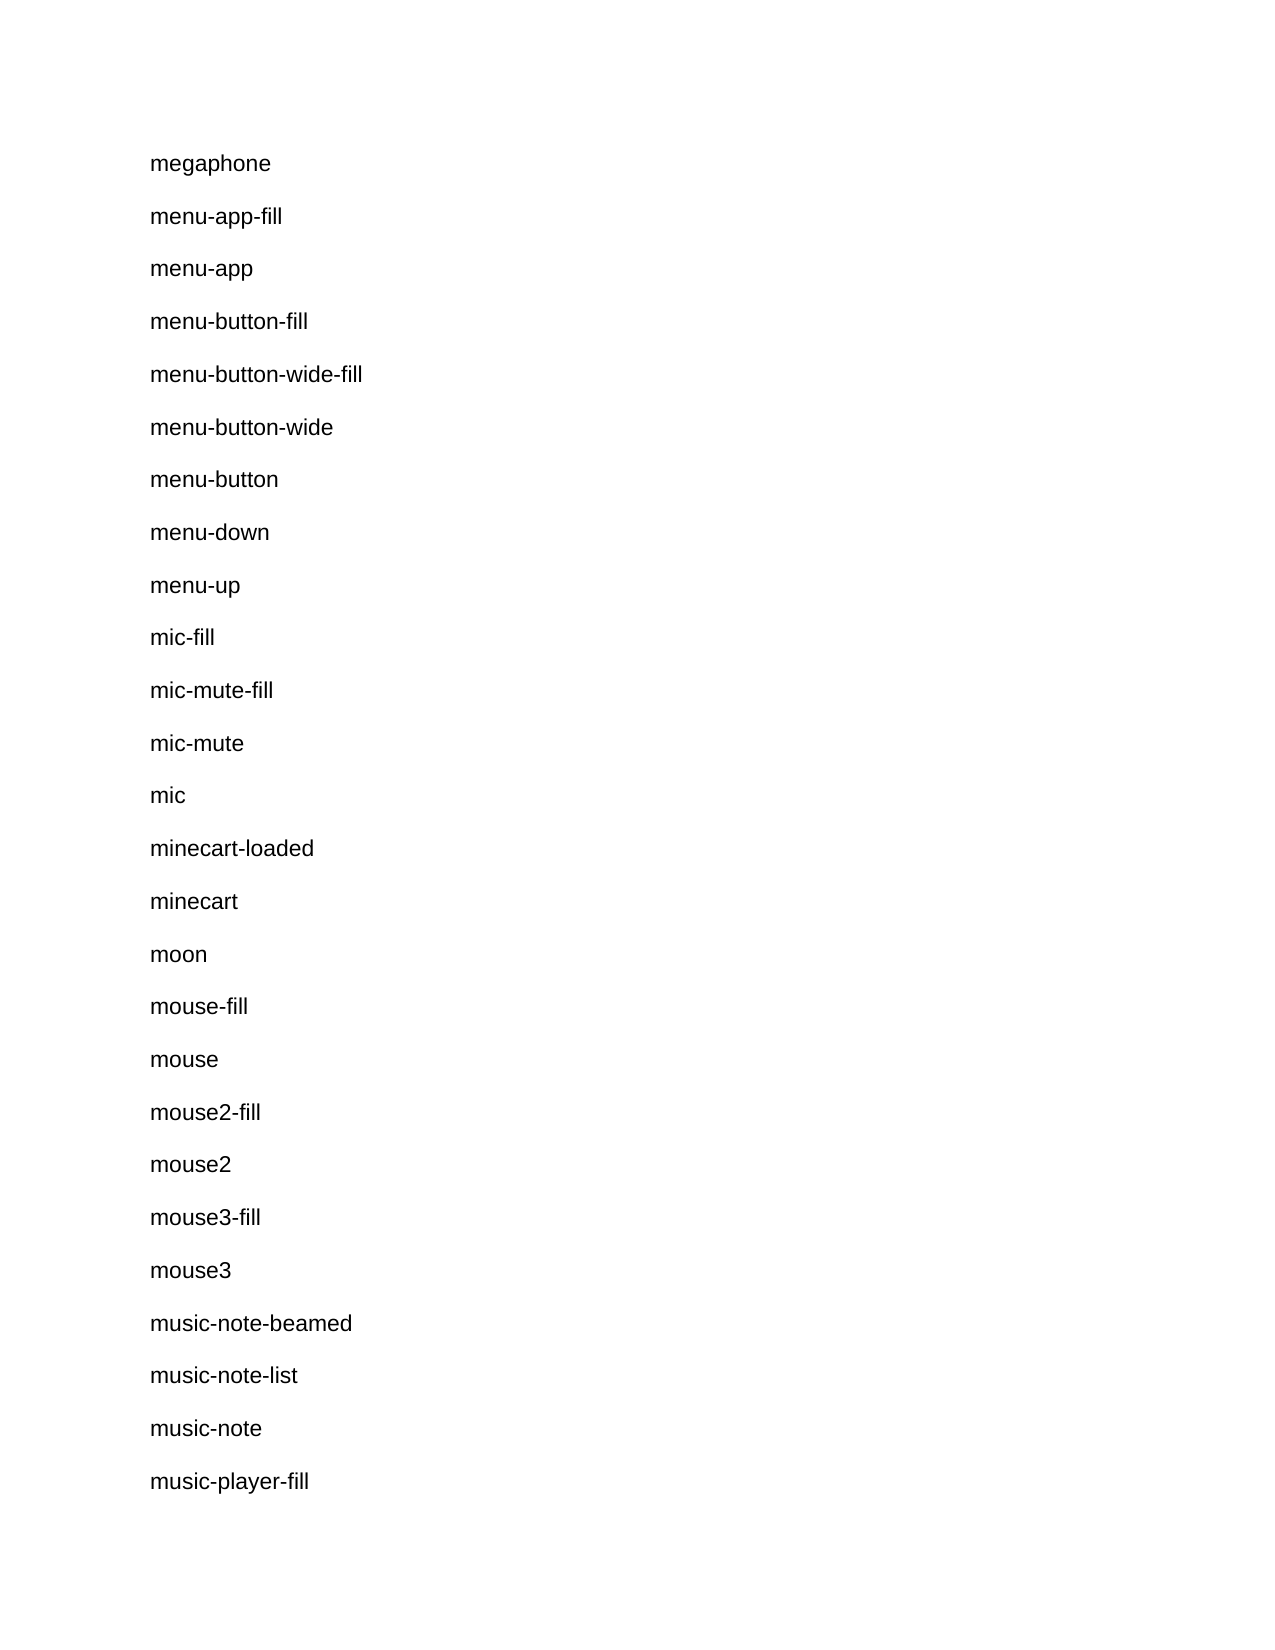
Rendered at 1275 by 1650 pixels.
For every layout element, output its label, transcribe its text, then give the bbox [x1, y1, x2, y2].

text mouse3 [150, 1257, 1125, 1283]
text mic-fill [150, 624, 1125, 651]
text minecart [150, 888, 1125, 914]
text menu-button-wide-fill [150, 361, 1125, 387]
text mouse [150, 1046, 1125, 1072]
text menu-app-fill [150, 203, 1125, 229]
text mouse3-fill [150, 1204, 1125, 1231]
text megaphone [150, 150, 1125, 176]
text music-note-list [150, 1362, 1125, 1389]
text mic-mute-fill [150, 677, 1125, 703]
text menu-button-wide [150, 413, 1125, 440]
text mic [150, 782, 1125, 809]
text moon [150, 941, 1125, 967]
text music-player-fill [150, 1468, 1125, 1494]
text menu-button-fill [150, 308, 1125, 334]
text mouse2-fill [150, 1099, 1125, 1125]
text menu-app [150, 255, 1125, 282]
text mic-mute [150, 730, 1125, 756]
text menu-up [150, 572, 1125, 598]
text mouse2 [150, 1151, 1125, 1178]
text menu-button [150, 466, 1125, 493]
text music-note [150, 1415, 1125, 1441]
text menu-down [150, 519, 1125, 545]
text mouse-fill [150, 993, 1125, 1020]
text music-note-beamed [150, 1309, 1125, 1336]
text minecart-loaded [150, 835, 1125, 862]
